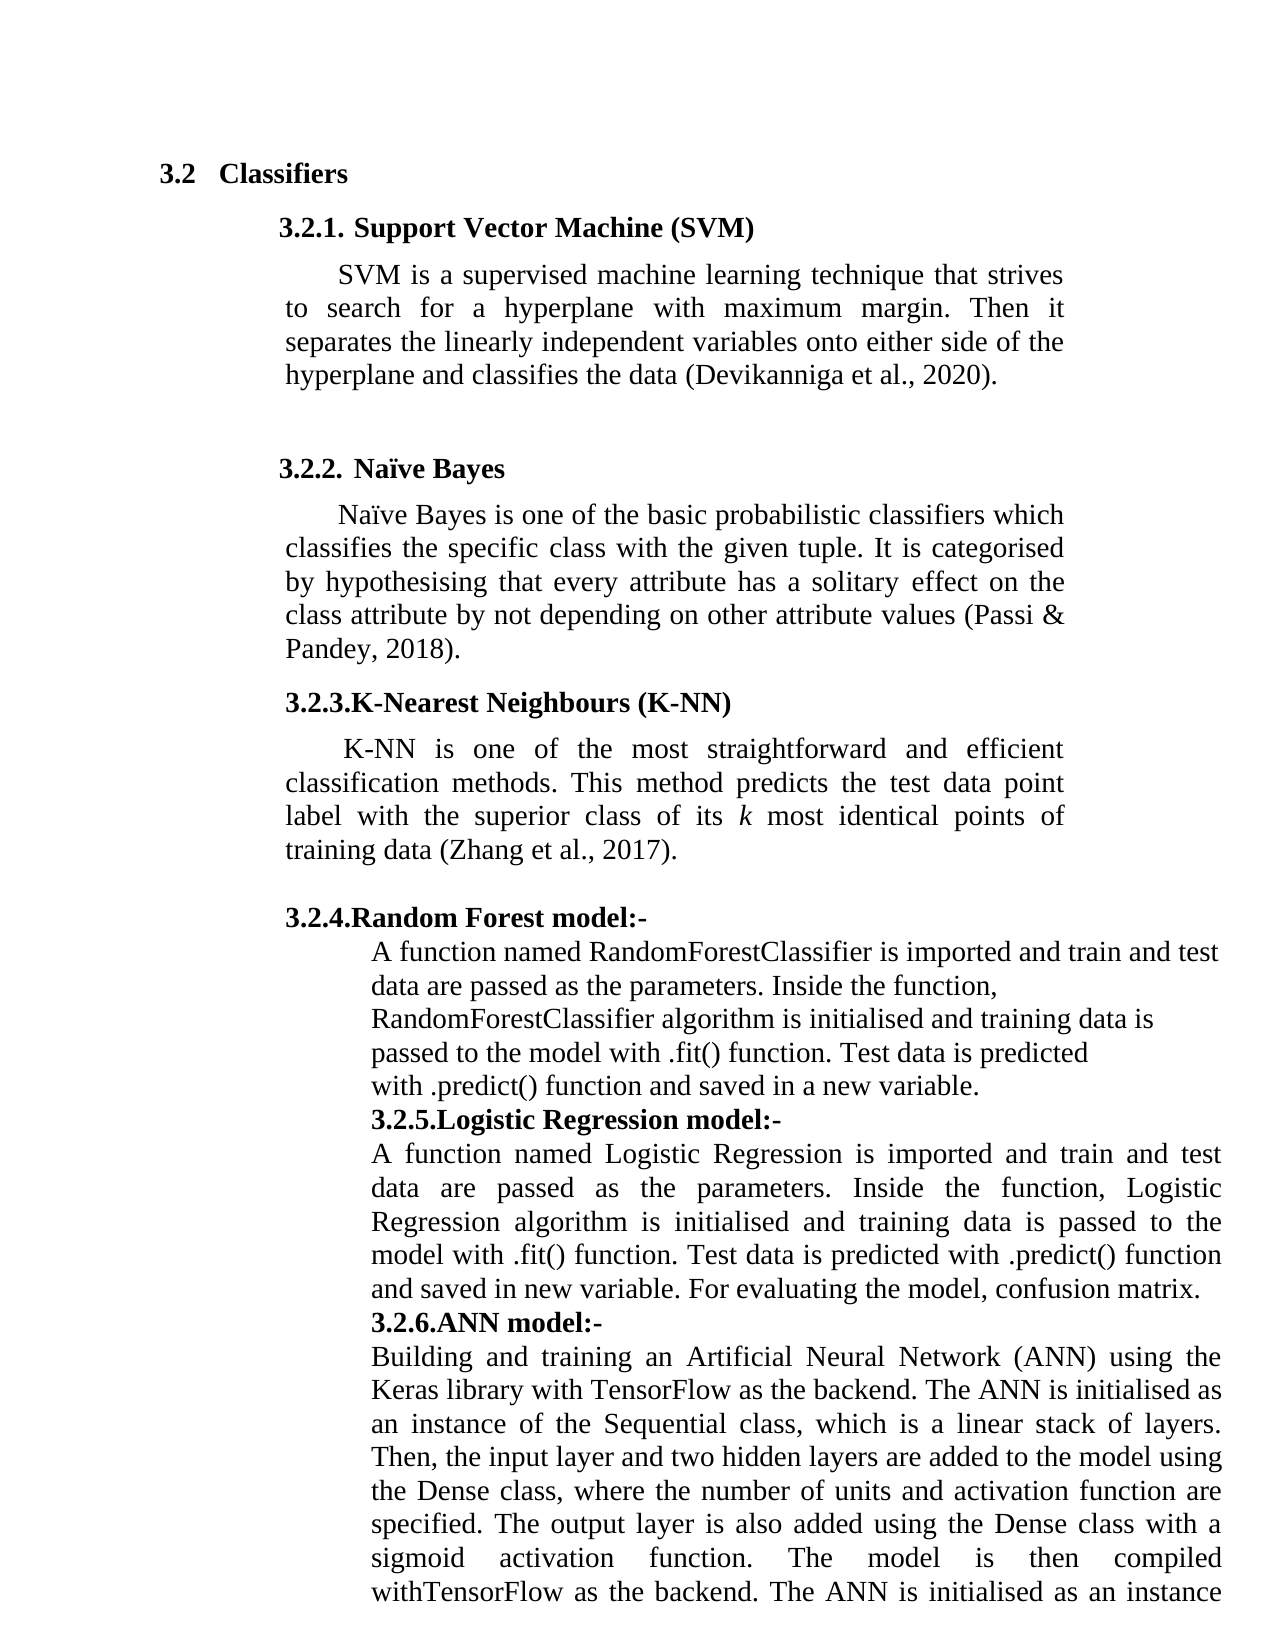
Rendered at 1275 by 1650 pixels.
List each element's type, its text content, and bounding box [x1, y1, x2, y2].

text Naïve Bayes is one of the basic probabilistic classifiers which classifies the specific class with the given tuple. It is categorised by hypothesising that every attribute has a solitary effect on the class attribute by not depending on other attribute values (Passi & Pandey, 2018). [285, 497, 1065, 664]
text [371, 1339, 1223, 1607]
subtitle Classifiers [159, 156, 1223, 190]
text 3.2.5.Logistic Regression model:- [371, 1102, 1223, 1136]
text 3.2.6.ANN model:- [371, 1305, 1223, 1338]
text SVM is a supervised machine learning technique that strives to search for a hyperplane with maximum margin. Then it separates the linearly independent variables onto either side of the hyperplane and classifies the data (Devikanniga et al., 2020). [285, 257, 1065, 391]
list Support Vector Machine (SVM) [279, 211, 1223, 244]
text 3.2.4.Random Forest model:- [210, 900, 1223, 934]
subtitle 3.2.3.K-Nearest Neighbours (K-NN) [285, 685, 1223, 719]
text K-NN is one of the most straightforward and efficient classification methods. This method predicts the test data point label with the superior class of its k most identical points of training data (Zhang et al., 2017). [285, 731, 1065, 866]
text A function named RandomForestClassifier is imported and train and test data are passed as the parameters. Inside the function, RandomForestClassifier algorithm is initialised and training data is passed to the model with .fit() function. Test data is predicted with .predict() function and saved in a new variable. [371, 934, 1223, 1102]
subtitle Naïve Bayes [279, 451, 1223, 484]
text A function named Logistic Regression is imported and train and test data are passed as the parameters. Inside the function, Logistic Regression algorithm is initialised and training data is passed to the model with .fit() function. Test data is predicted with .predict() function and saved in new variable. For evaluating the model, confusion matrix. [371, 1137, 1223, 1304]
